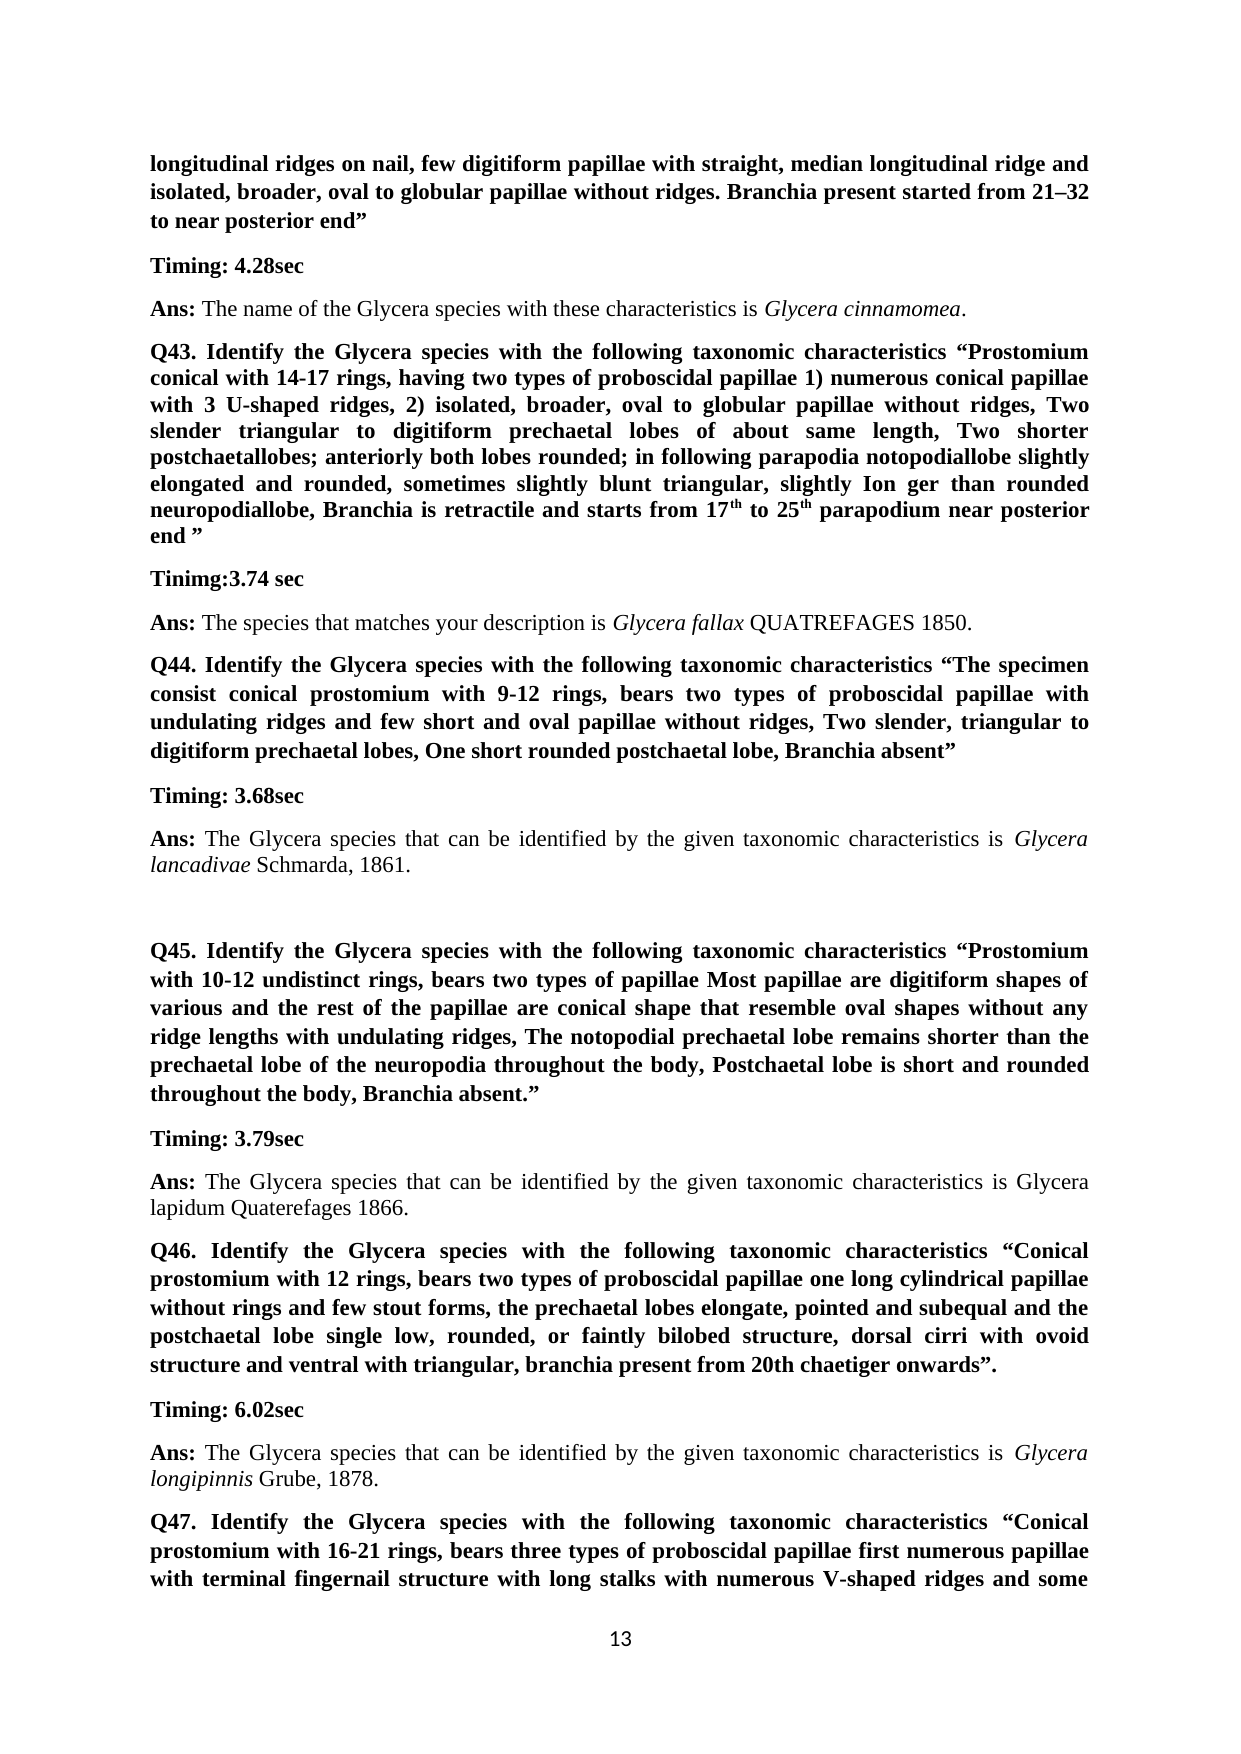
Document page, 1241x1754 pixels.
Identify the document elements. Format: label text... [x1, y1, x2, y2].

text Timing: 3.79sec [150, 1125, 1090, 1151]
text Q45. Identify the Glycera species with the following taxonomic characteristics “Prostomium with 10-12 undistinct rings, bears two types of papillae Most papillae are digitiform shapes of various and the rest of the papillae are conical shape that resemble oval shapes without any ridge lengths with undulating ridges, The notopodial prechaetal lobe remains shorter than the prechaetal lobe of the neuropodia throughout the body, Postchaetal lobe is short and rounded throughout the body, Branchia absent.” [150, 937, 1090, 1106]
text Timing: 6.02sec [150, 1396, 1090, 1422]
text Ans: The Glycera species that can be identified by the given taxonomic characteristics is Glycera lapidum Quaterefages 1866. [150, 1168, 1090, 1220]
text Timing: 4.28sec [150, 252, 1090, 278]
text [150, 150, 1090, 233]
text Ans: The Glycera species that can be identified by the given taxonomic characteristics is Glycera lancadivae Schmarda, 1861. [150, 825, 1090, 878]
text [150, 1508, 1090, 1592]
text Q43. Identify the Glycera species with the following taxonomic characteristics “Prostomium conical with 14-17 rings, having two types of proboscidal papillae 1) numerous conical papillae with 3 U-shaped ridges, 2) isolated, broader, oval to globular papillae without ridges, Two slender triangular to digitiform prechaetal lobes of about same length, Two shorter postchaetallobes; anteriorly both lobes rounded; in following parapodia notopodiallobe slightly elongated and rounded, sometimes slightly blunt triangular, slightly Ion ger than rounded neuropodiallobe, Branchia is retractile and starts from 17th to 25th parapodium near posterior end ” [150, 338, 1090, 549]
text Timing: 3.68sec [150, 782, 1090, 808]
text Q44. Identify the Glycera species with the following taxonomic characteristics “The specimen consist conical prostomium with 9-12 rings, bears two types of proboscidal papillae with undulating ridges and few short and oval papillae without ridges, Two slender, triangular to digitiform prechaetal lobes, One short rounded postchaetal lobe, Branchia absent” [150, 652, 1090, 763]
text Ans: The Glycera species that can be identified by the given taxonomic characteristics is Glycera longipinnis Grube, 1878. [150, 1439, 1090, 1492]
text Ans: The species that matches your description is Glycera fallax QUATREFAGES 1850. [150, 608, 1090, 635]
text Tinimg:3.74 sec [150, 566, 1090, 592]
text Ans: The name of the Glycera species with these characteristics is Glycera cinnamomea. [150, 295, 1090, 321]
text Q46. Identify the Glycera species with the following taxonomic characteristics “Conical prostomium with 12 rings, bears two types of proboscidal papillae one long cylindrical papillae without rings and few stout forms, the prechaetal lobes elongate, pointed and subequal and the postchaetal lobe single low, rounded, or faintly bilobed structure, dorsal cirri with ovoid structure and ventral with triangular, branchia present from 20th chaetiger onwards”. [150, 1237, 1090, 1377]
